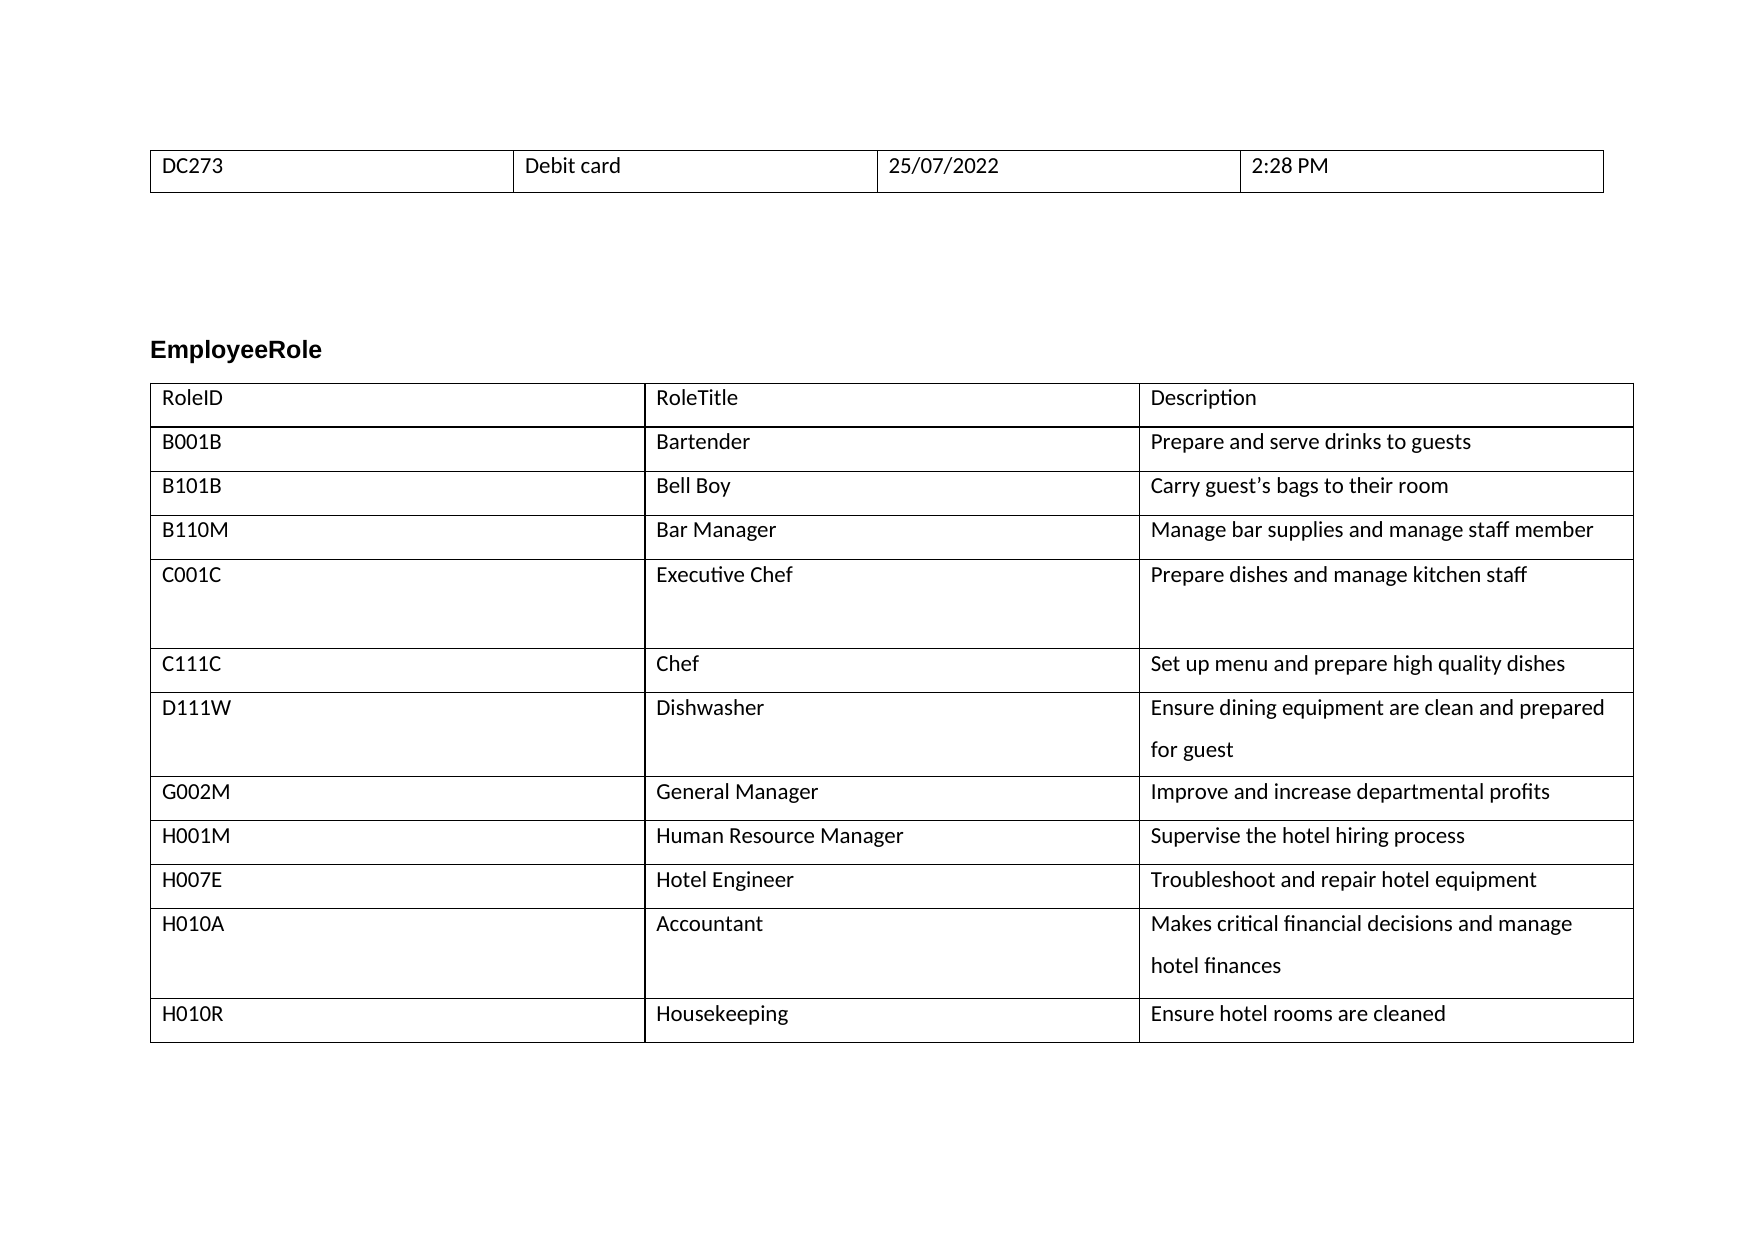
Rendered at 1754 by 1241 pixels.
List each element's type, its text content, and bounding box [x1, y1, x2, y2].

table_cell C001C [151, 560, 644, 648]
table_cell H010R [151, 999, 644, 1042]
table_cell Manage bar supplies and manage staff member [1140, 516, 1633, 559]
table_header RoleTitle [646, 384, 1139, 426]
table_cell Human Resource Manager [646, 821, 1139, 864]
table_cell General Manager [646, 777, 1139, 820]
table_cell Housekeeping [646, 999, 1139, 1042]
table_cell B001B [151, 428, 644, 471]
table_cell Hotel Engineer [646, 865, 1139, 908]
table_header Description [1140, 384, 1633, 426]
table_header RoleID [151, 384, 644, 426]
table_cell Prepare dishes and manage kitchen staff [1140, 560, 1633, 648]
table_cell H010A [151, 909, 644, 998]
table_cell Troubleshoot and repair hotel equipment [1140, 865, 1633, 908]
table_cell Bar Manager [646, 516, 1139, 559]
table_cell Debit card [514, 151, 877, 192]
table_cell Supervise the hotel hiring process [1140, 821, 1633, 864]
table_cell D111W [151, 693, 644, 776]
table_cell Executive Chef [646, 560, 1139, 648]
table_cell Makes critical financial decisions and manage hotel finances [1140, 909, 1633, 998]
text EmployeeRole [150, 335, 1604, 363]
table_cell Ensure hotel rooms are cleaned [1140, 999, 1633, 1042]
table_cell B101B [151, 472, 644, 514]
table_cell Accountant [646, 909, 1139, 998]
table_cell Ensure dining equipment are clean and prepared for guest [1140, 693, 1633, 776]
table_cell 25/07/2022 [878, 151, 1240, 192]
table_cell Improve and increase departmental profits [1140, 777, 1633, 820]
table_cell Set up menu and prepare high quality dishes [1140, 649, 1633, 692]
table_cell Carry guest’s bags to their room [1140, 472, 1633, 514]
table_cell B110M [151, 516, 644, 559]
table_cell H007E [151, 865, 644, 908]
table_cell Chef [646, 649, 1139, 692]
table_cell Dishwasher [646, 693, 1139, 776]
table_cell 2:28 PM [1241, 151, 1603, 192]
table_cell Bell Boy [646, 472, 1139, 514]
table_cell G002M [151, 777, 644, 820]
table_cell H001M [151, 821, 644, 864]
table_cell Bartender [646, 428, 1139, 471]
table_cell C111C [151, 649, 644, 692]
table_cell DC273 [151, 151, 513, 192]
table_cell Prepare and serve drinks to guests [1140, 428, 1633, 471]
